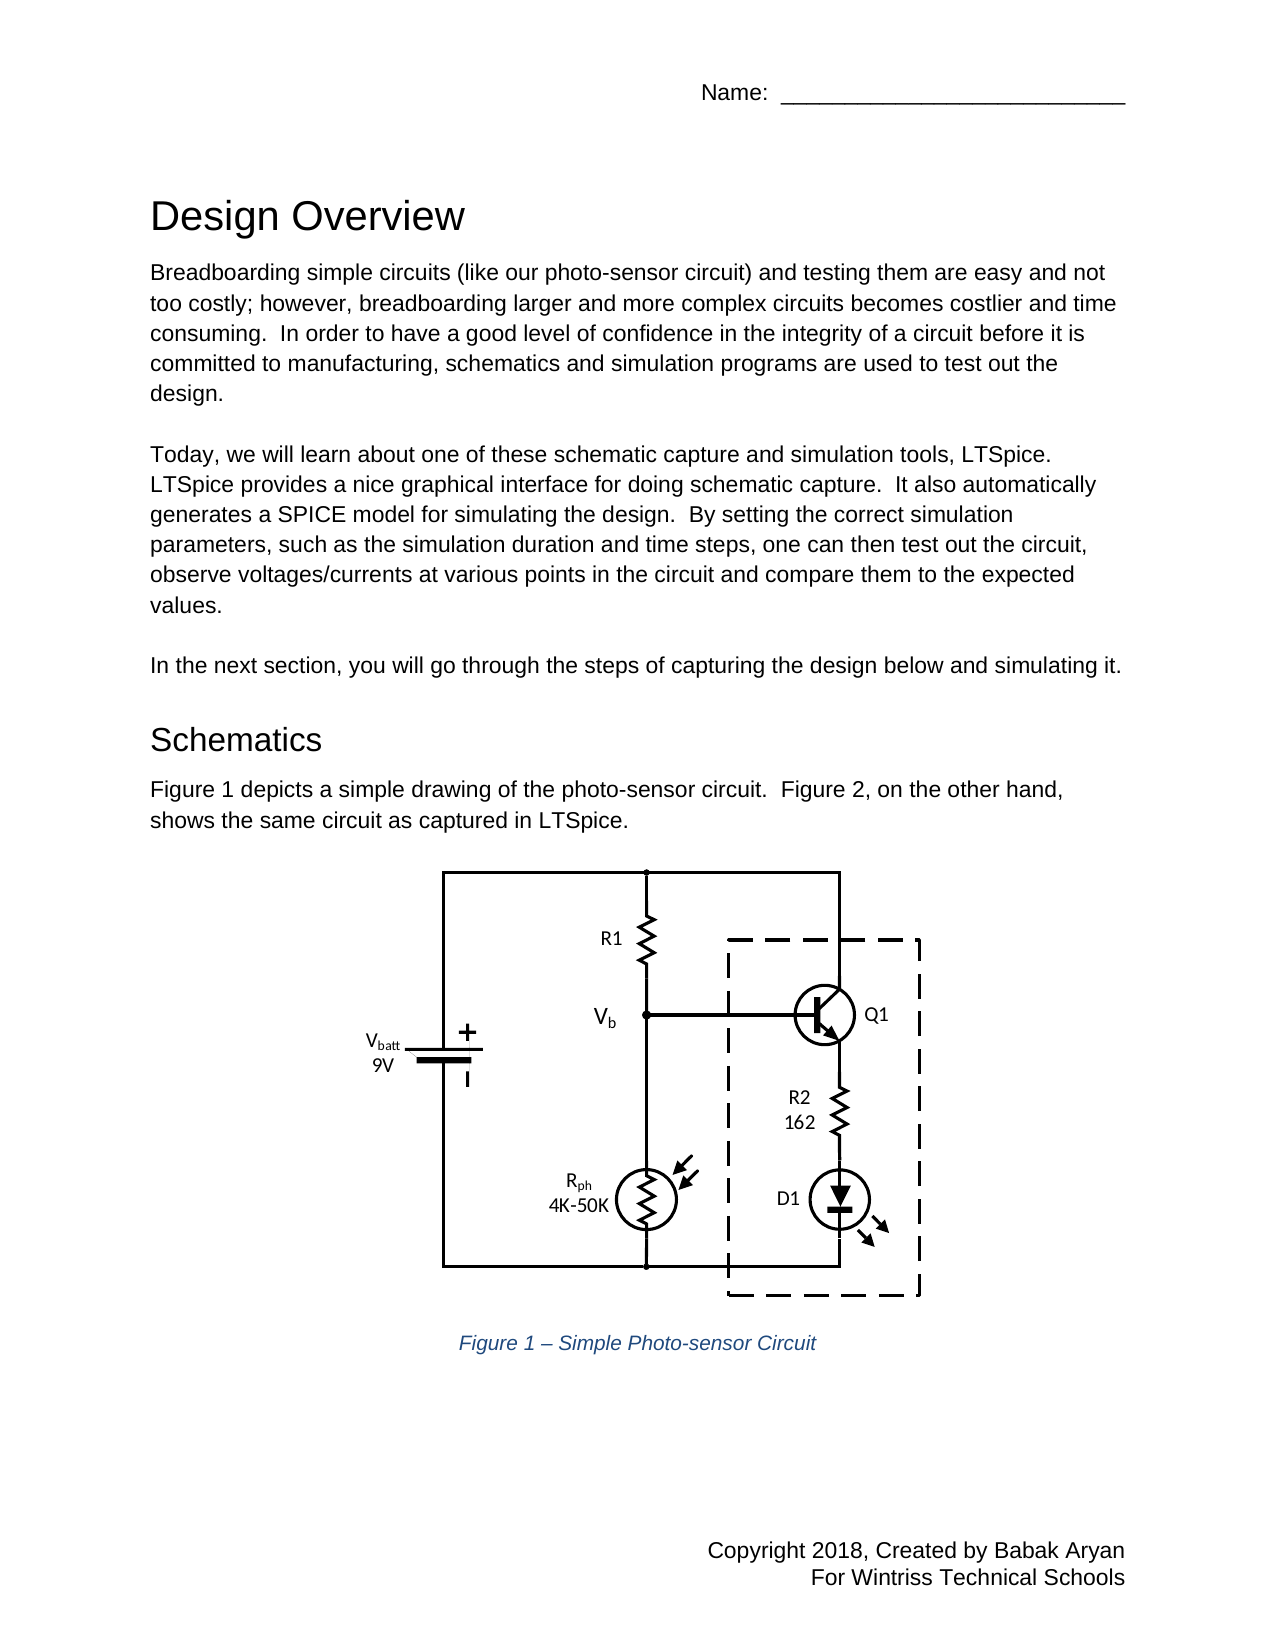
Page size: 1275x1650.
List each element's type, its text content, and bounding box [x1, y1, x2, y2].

subtitle Schematics [150, 720, 1125, 758]
text Breadboarding simple circuits (like our photo-sensor circuit) and testing them are easy and not too costly; however, breadboarding larger and more complex circuits becomes costlier and time consuming. In order to have a good level of confidence in the integrity of a circuit before it is committed to manufacturing, schematics and simulation programs are used to test out the design. [150, 259, 1125, 406]
text In the next section, you will go through the steps of capturing the design below and simulating it. [150, 652, 1125, 678]
text Figure 1 – Simple Photo-sensor Circuit [150, 1331, 1125, 1355]
text Today, we will learn about one of these schematic capture and simulation tools, LTSpice. LTSpice provides a nice graphical interface for doing schematic capture. It also automatically generates a SPICE model for simulating the design. By setting the correct simulation parameters, such as the simulation duration and time steps, one can then test out the circuit, observe voltages/currents at various points in the circuit and compare them to the expected values. [150, 441, 1125, 618]
text Figure 1 depicts a simple drawing of the photo-sensor circuit. Figure 2, on the other hand, shows the same circuit as captured in LTSpice. [150, 776, 1125, 833]
subtitle Design Overview [150, 192, 1125, 239]
